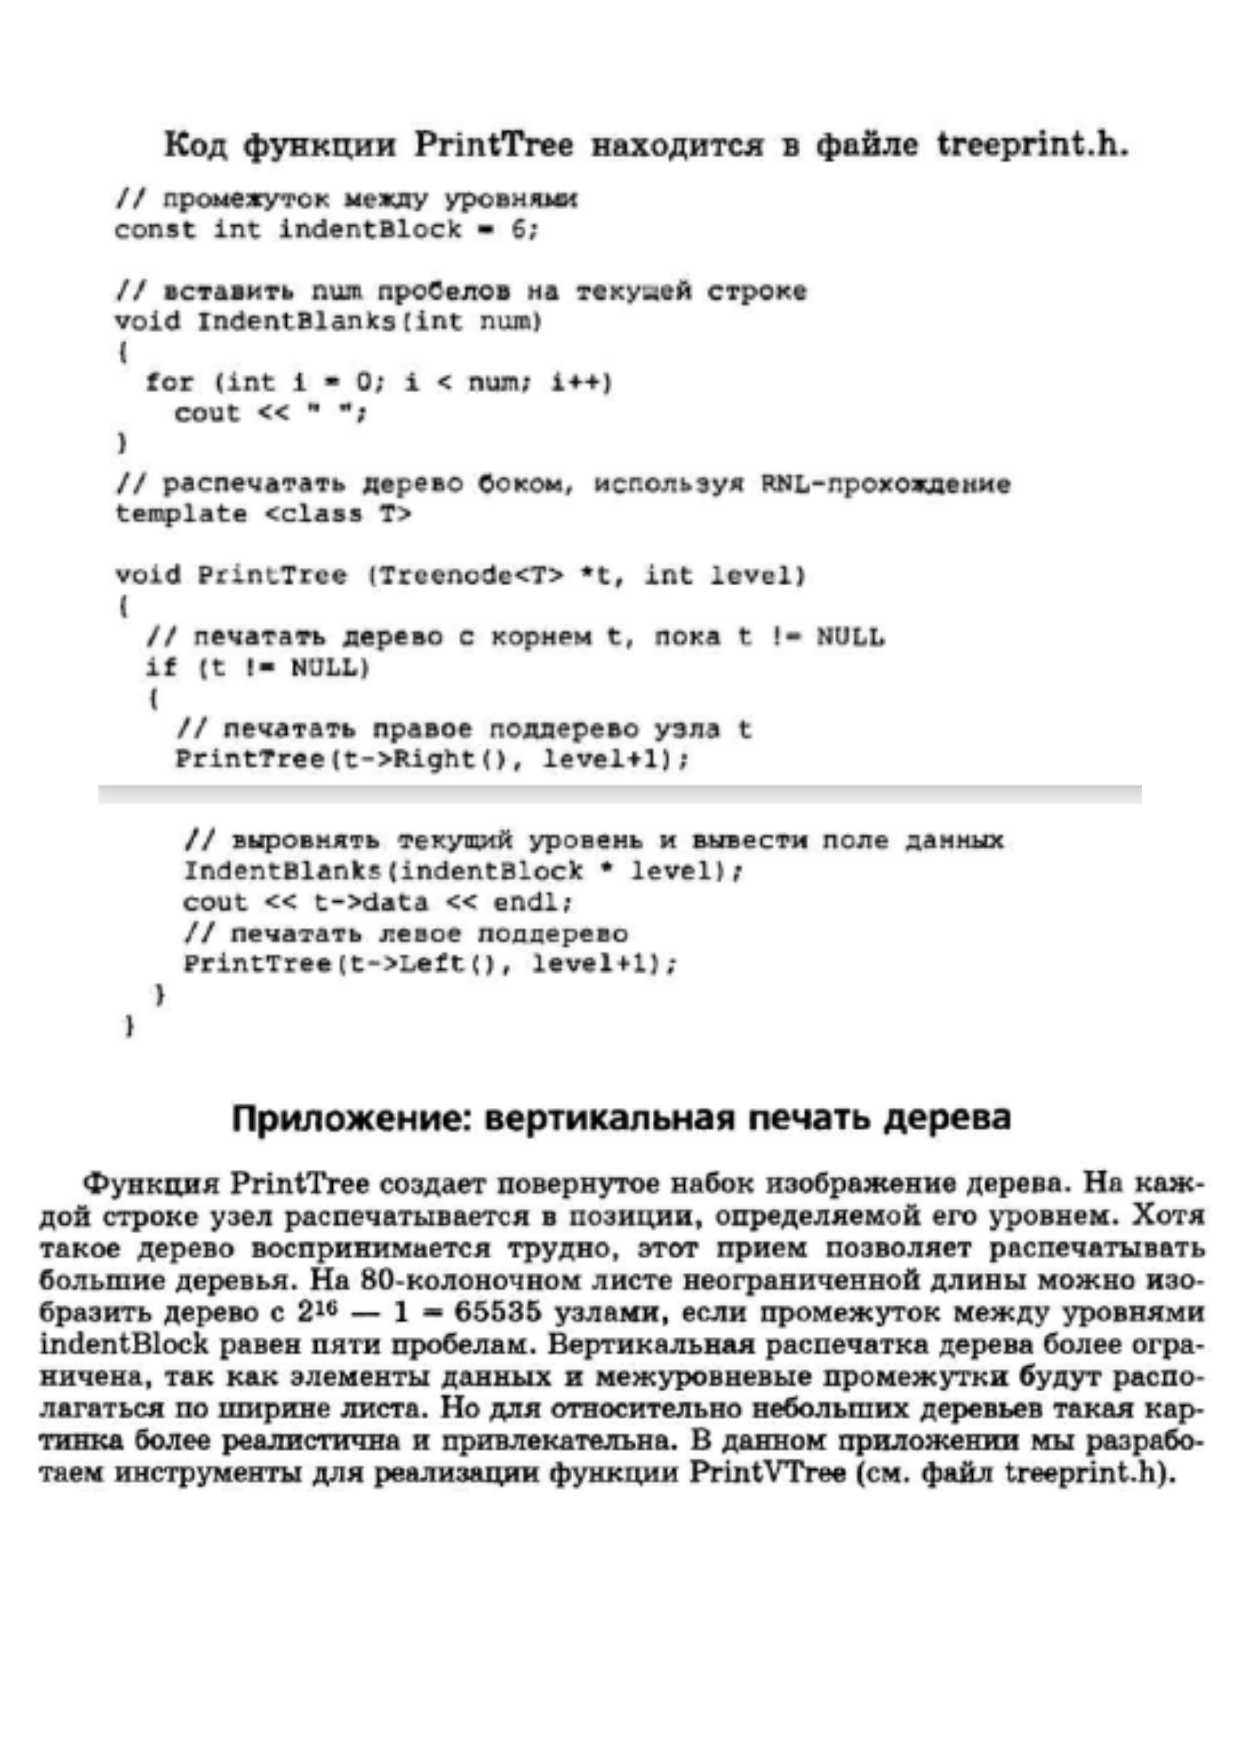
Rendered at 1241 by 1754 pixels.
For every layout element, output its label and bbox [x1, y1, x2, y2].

picture [28, 1091, 1212, 1492]
picture [98, 118, 1142, 1055]
